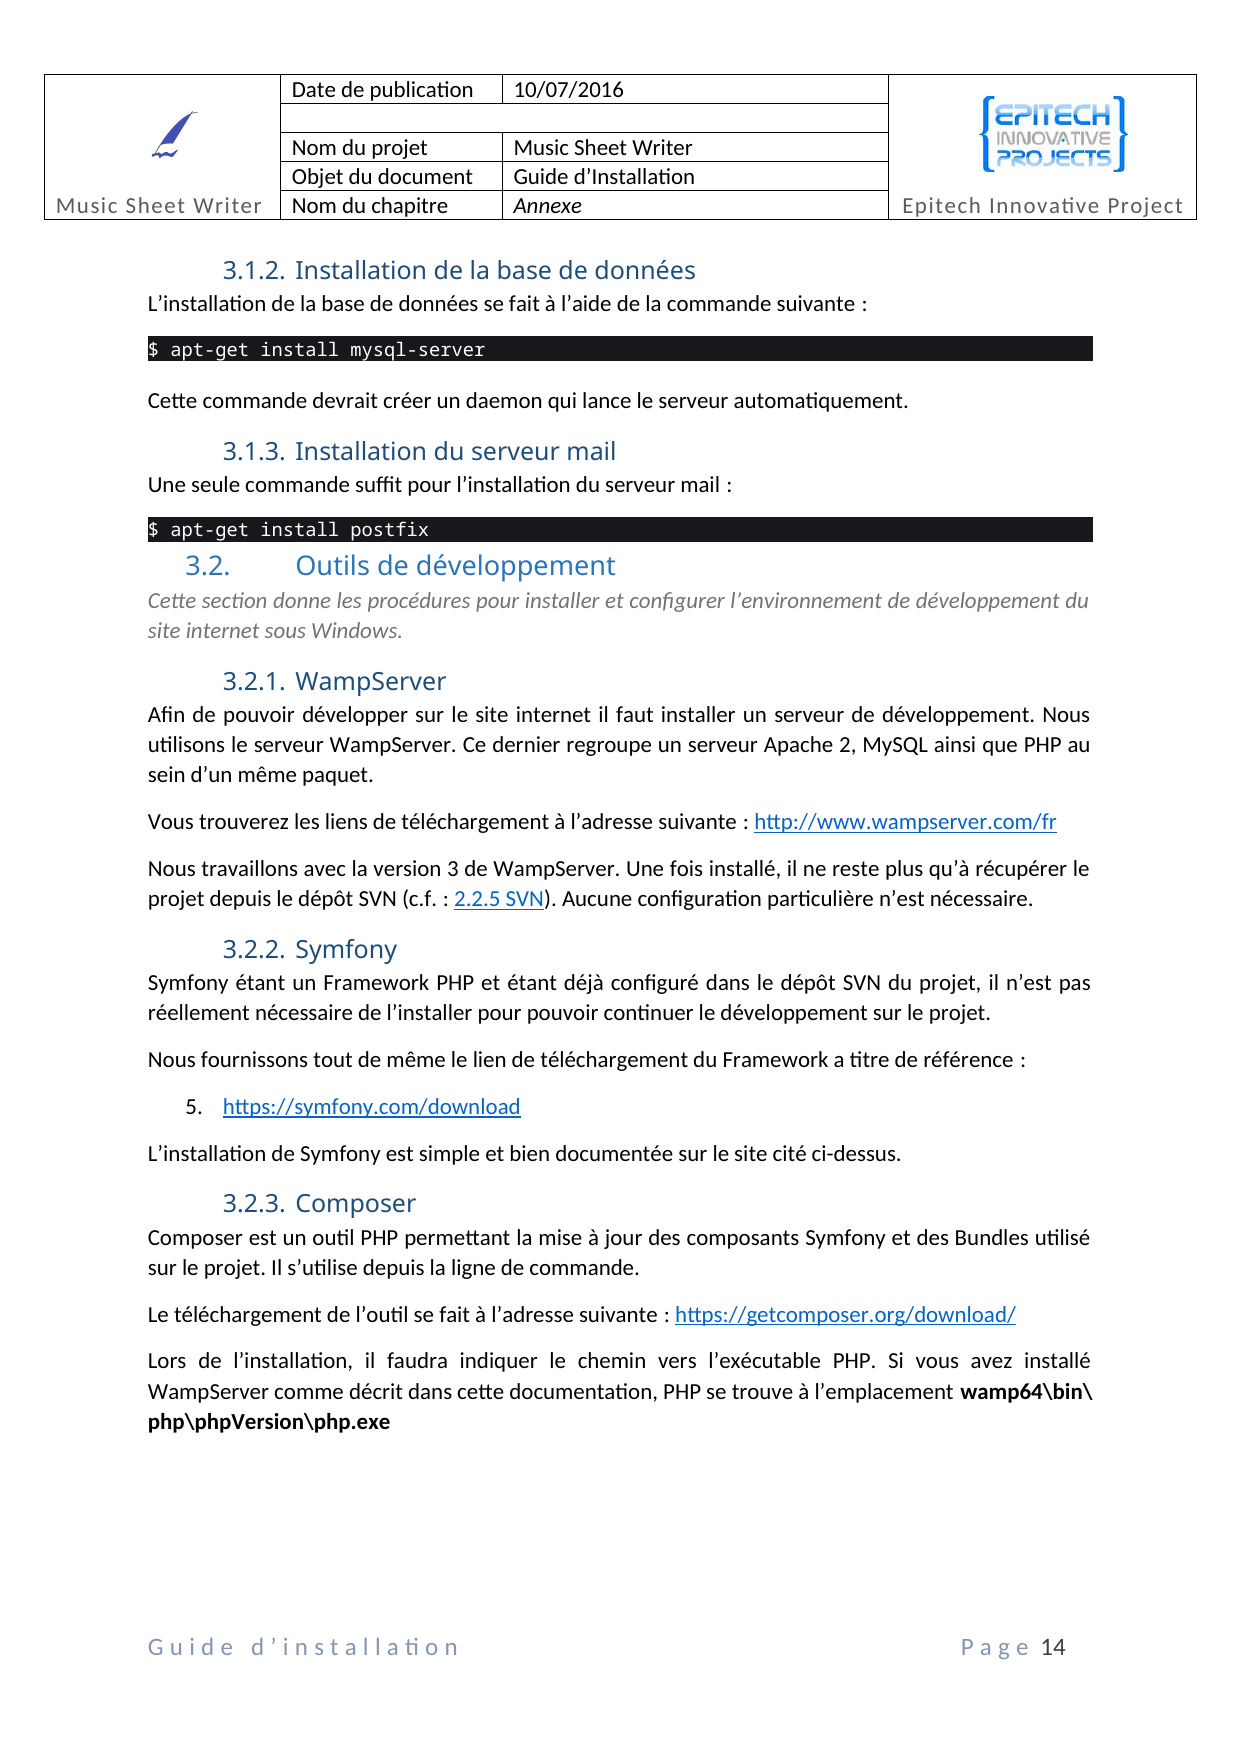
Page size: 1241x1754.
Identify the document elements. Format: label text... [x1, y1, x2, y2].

text Nous travaillons avec la version 3 de WampServer. Une fois installé, il ne reste plus qu’à récupérer le projet depuis le dépôt SVN (c.f. : 2.2.5 SVN). Aucune configuration particulière n’est nécessaire. [148, 854, 1093, 912]
text Composer est un outil PHP permettant la mise à jour des composants Symfony et des Bundles utilisé sur le projet. Il s’utilise depuis la ligne de commande. [148, 1223, 1093, 1281]
list https://symfony.com/download [185, 1092, 1093, 1120]
text $ apt-get install mysql-server [148, 336, 1093, 361]
text Le téléchargement de l’outil se fait à l’adresse suivante : https://getcomposer.org/download/ [148, 1300, 1093, 1328]
text Afin de pouvoir développer sur le site internet il faut installer un serveur de développement. Nous utilisons le serveur WampServer. Ce dernier regroupe un serveur Apache 2, MySQL ainsi que PHP au sein d’un même paquet. [148, 700, 1093, 788]
text L’installation de la base de données se fait à l’aide de la commande suivante : [148, 289, 1093, 317]
text Vous trouverez les liens de téléchargement à l’adresse suivante : http://www.wampserver.com/fr [148, 807, 1093, 835]
text Cette section donne les procédures pour installer et configurer l’environnement de développement du site internet sous Windows. [148, 586, 1093, 644]
subtitle Composer [223, 1186, 1093, 1220]
subtitle Installation de la base de données [223, 252, 1093, 286]
text Une seule commande suffit pour l’installation du serveur mail : [148, 470, 1093, 498]
picture [978, 96, 1128, 172]
text Nous fournissons tout de même le lien de téléchargement du Framework a titre de référence : [148, 1045, 1093, 1073]
text Lors de l’installation, il faudra indiquer le chemin vers l’exécutable PHP. Si vous avez installé WampServer comme décrit dans cette documentation, PHP se trouve à l’emplacement wamp64\bin\php\phpVersion\php.exe [148, 1347, 1093, 1435]
text Cette commande devrait créer un daemon qui lance le serveur automatiquement. [148, 386, 1093, 414]
subtitle WampServer [223, 663, 1093, 697]
picture [123, 83, 226, 186]
subtitle Symfony [223, 931, 1093, 965]
text Symfony étant un Framework PHP et étant déjà configuré dans le dépôt SVN du projet, il n’est pas réellement nécessaire de l’installer pour pouvoir continuer le développement sur le projet. [148, 968, 1093, 1026]
text $ apt-get install postfix [148, 517, 1093, 542]
text L’installation de Symfony est simple et bien documentée sur le site cité ci-dessus. [148, 1139, 1093, 1167]
subtitle Outils de développement [185, 546, 1093, 583]
subtitle Installation du serveur mail [223, 433, 1093, 467]
